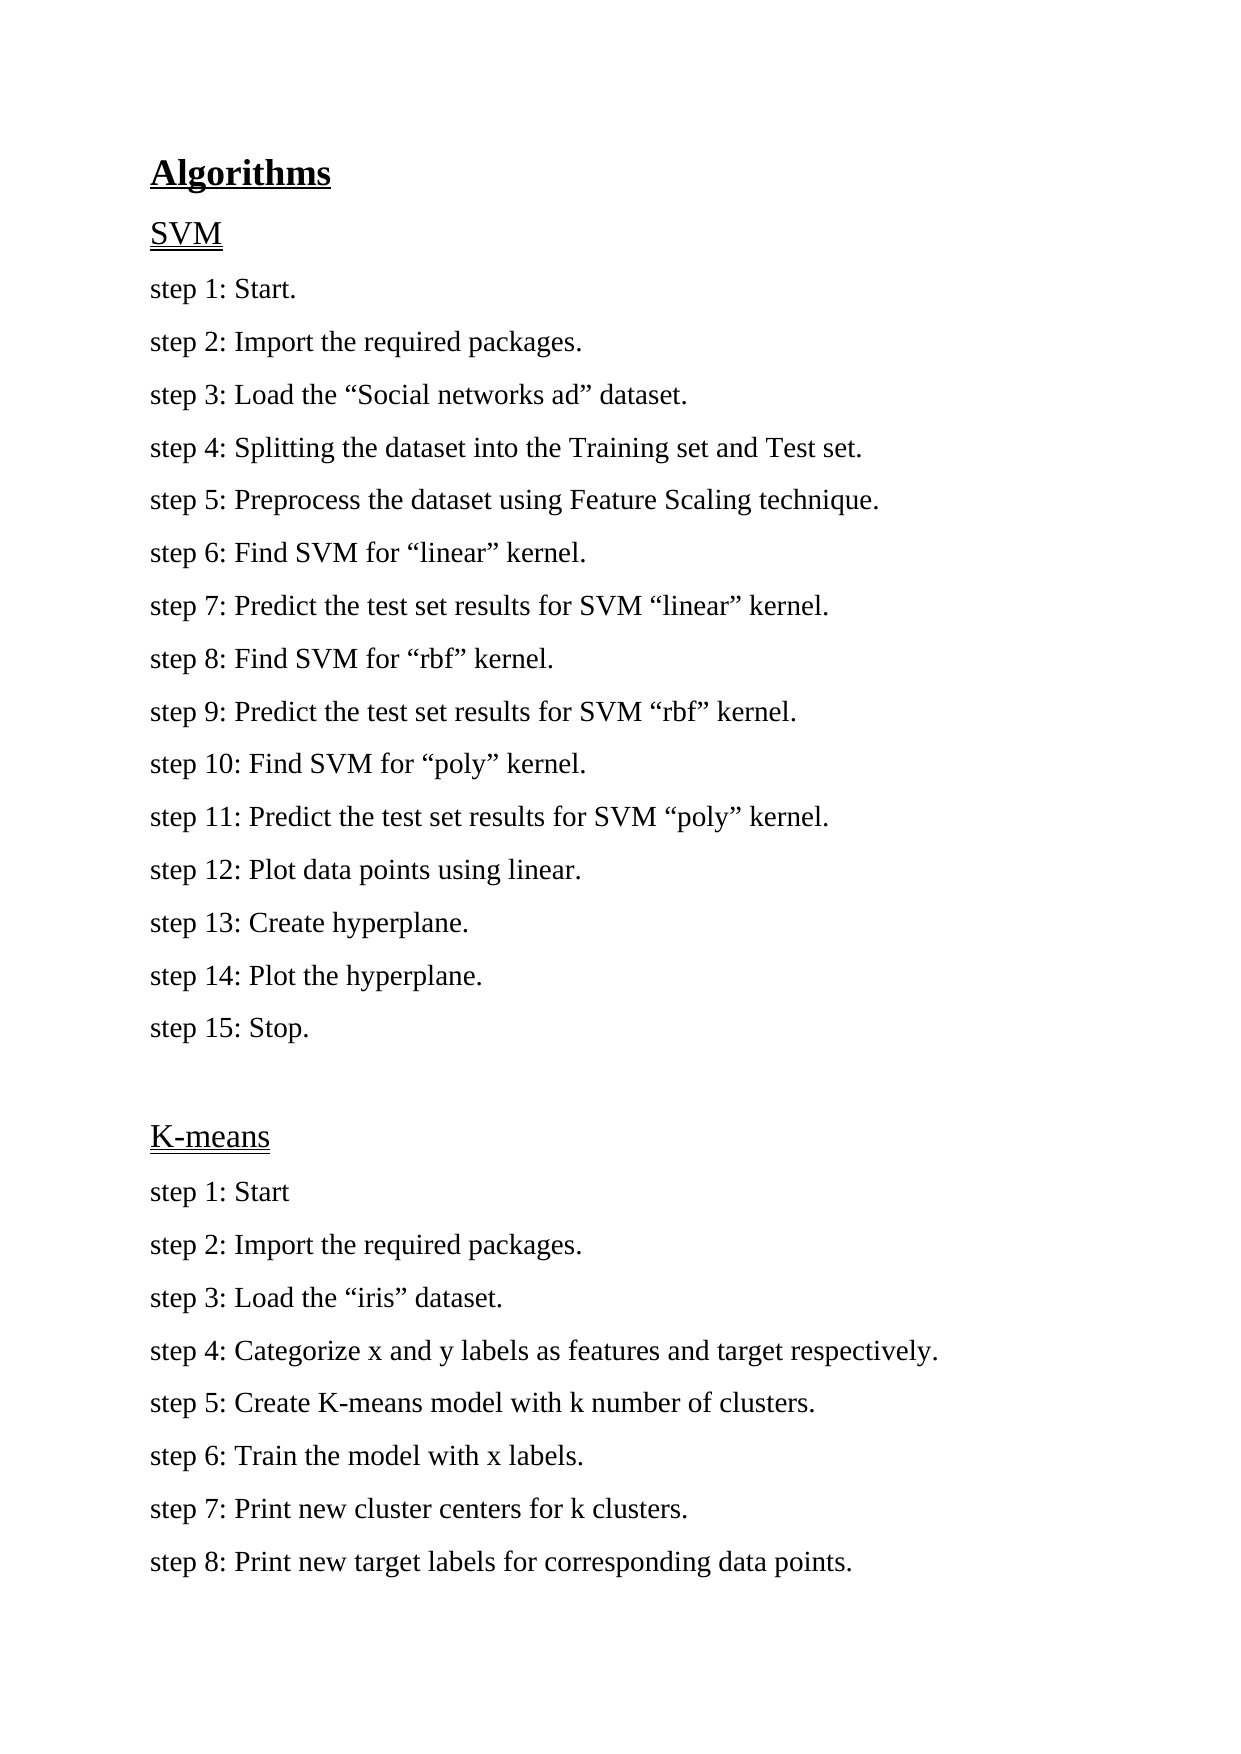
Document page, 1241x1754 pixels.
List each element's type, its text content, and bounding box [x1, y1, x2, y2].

text step 3: Load the “Social networks ad” dataset. [150, 377, 1090, 410]
text step 10: Find SVM for “poly” kernel. [150, 747, 1090, 780]
text step 12: Plot data points using linear. [150, 852, 1090, 886]
text step 8: Print new target labels for corresponding data points. [150, 1544, 1090, 1577]
text SVM [150, 213, 1090, 252]
text step 9: Predict the test set results for SVM “rbf” kernel. [150, 694, 1090, 727]
text K-means [150, 1116, 1090, 1154]
text Algorithms [150, 150, 1090, 193]
text step 14: Plot the hyperplane. [150, 958, 1090, 991]
text step 4: Categorize x and y labels as features and target respectively. [150, 1333, 1090, 1366]
text step 13: Create hyperplane. [150, 905, 1090, 938]
text step 7: Print new cluster centers for k clusters. [150, 1491, 1090, 1525]
text step 2: Import the required packages. [150, 324, 1090, 358]
text step 15: Stop. [150, 1011, 1090, 1044]
text step 4: Splitting the dataset into the Training set and Test set. [150, 430, 1090, 463]
text step 2: Import the required packages. [150, 1227, 1090, 1261]
text step 6: Train the model with x labels. [150, 1438, 1090, 1472]
text step 1: Start [150, 1174, 1090, 1208]
text step 5: Create K-means model with k number of clusters. [150, 1386, 1090, 1419]
text step 3: Load the “iris” dataset. [150, 1280, 1090, 1313]
text step 8: Find SVM for “rbf” kernel. [150, 641, 1090, 674]
text step 7: Predict the test set results for SVM “linear” kernel. [150, 588, 1090, 622]
text step 11: Predict the test set results for SVM “poly” kernel. [150, 799, 1090, 833]
text step 6: Find SVM for “linear” kernel. [150, 535, 1090, 569]
text step 1: Start. [150, 271, 1090, 305]
text step 5: Preprocess the dataset using Feature Scaling technique. [150, 482, 1090, 516]
